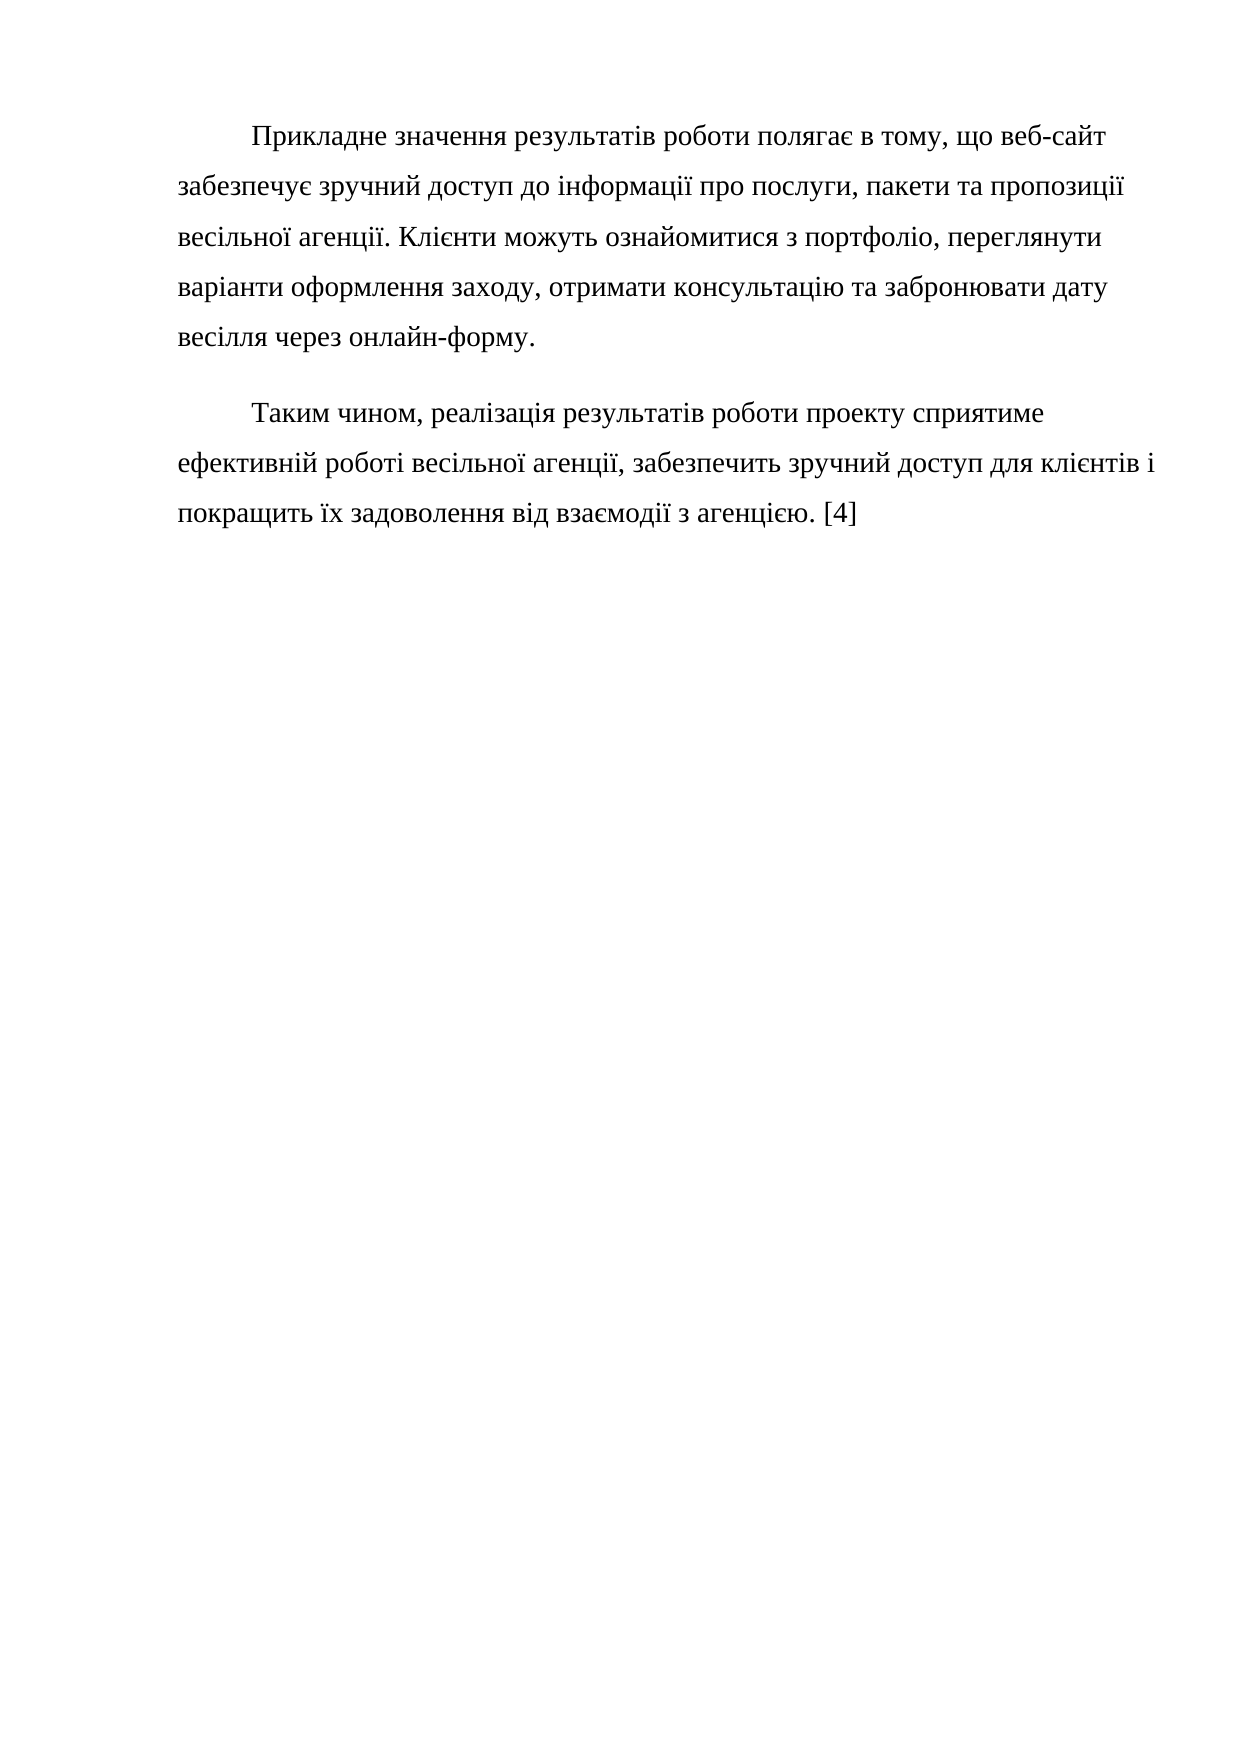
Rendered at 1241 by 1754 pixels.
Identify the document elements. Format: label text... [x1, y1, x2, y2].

text Таким чином, реалізація результатів роботи проекту сприятиме ефективній роботі весільної агенції, забезпечить зручний доступ для клієнтів і покращить їх задоволення від взаємодії з агенцією. [4] [177, 395, 1181, 529]
text Прикладне значення результатів роботи полягає в тому, що веб-сайт забезпечує зручний доступ до інформації про послуги, пакети та пропозиції весільної агенції. Клієнти можуть ознайомитися з портфоліо, переглянути варіанти оформлення заходу, отримати консультацію та забронювати дату весілля через онлайн-форму. [177, 118, 1181, 353]
